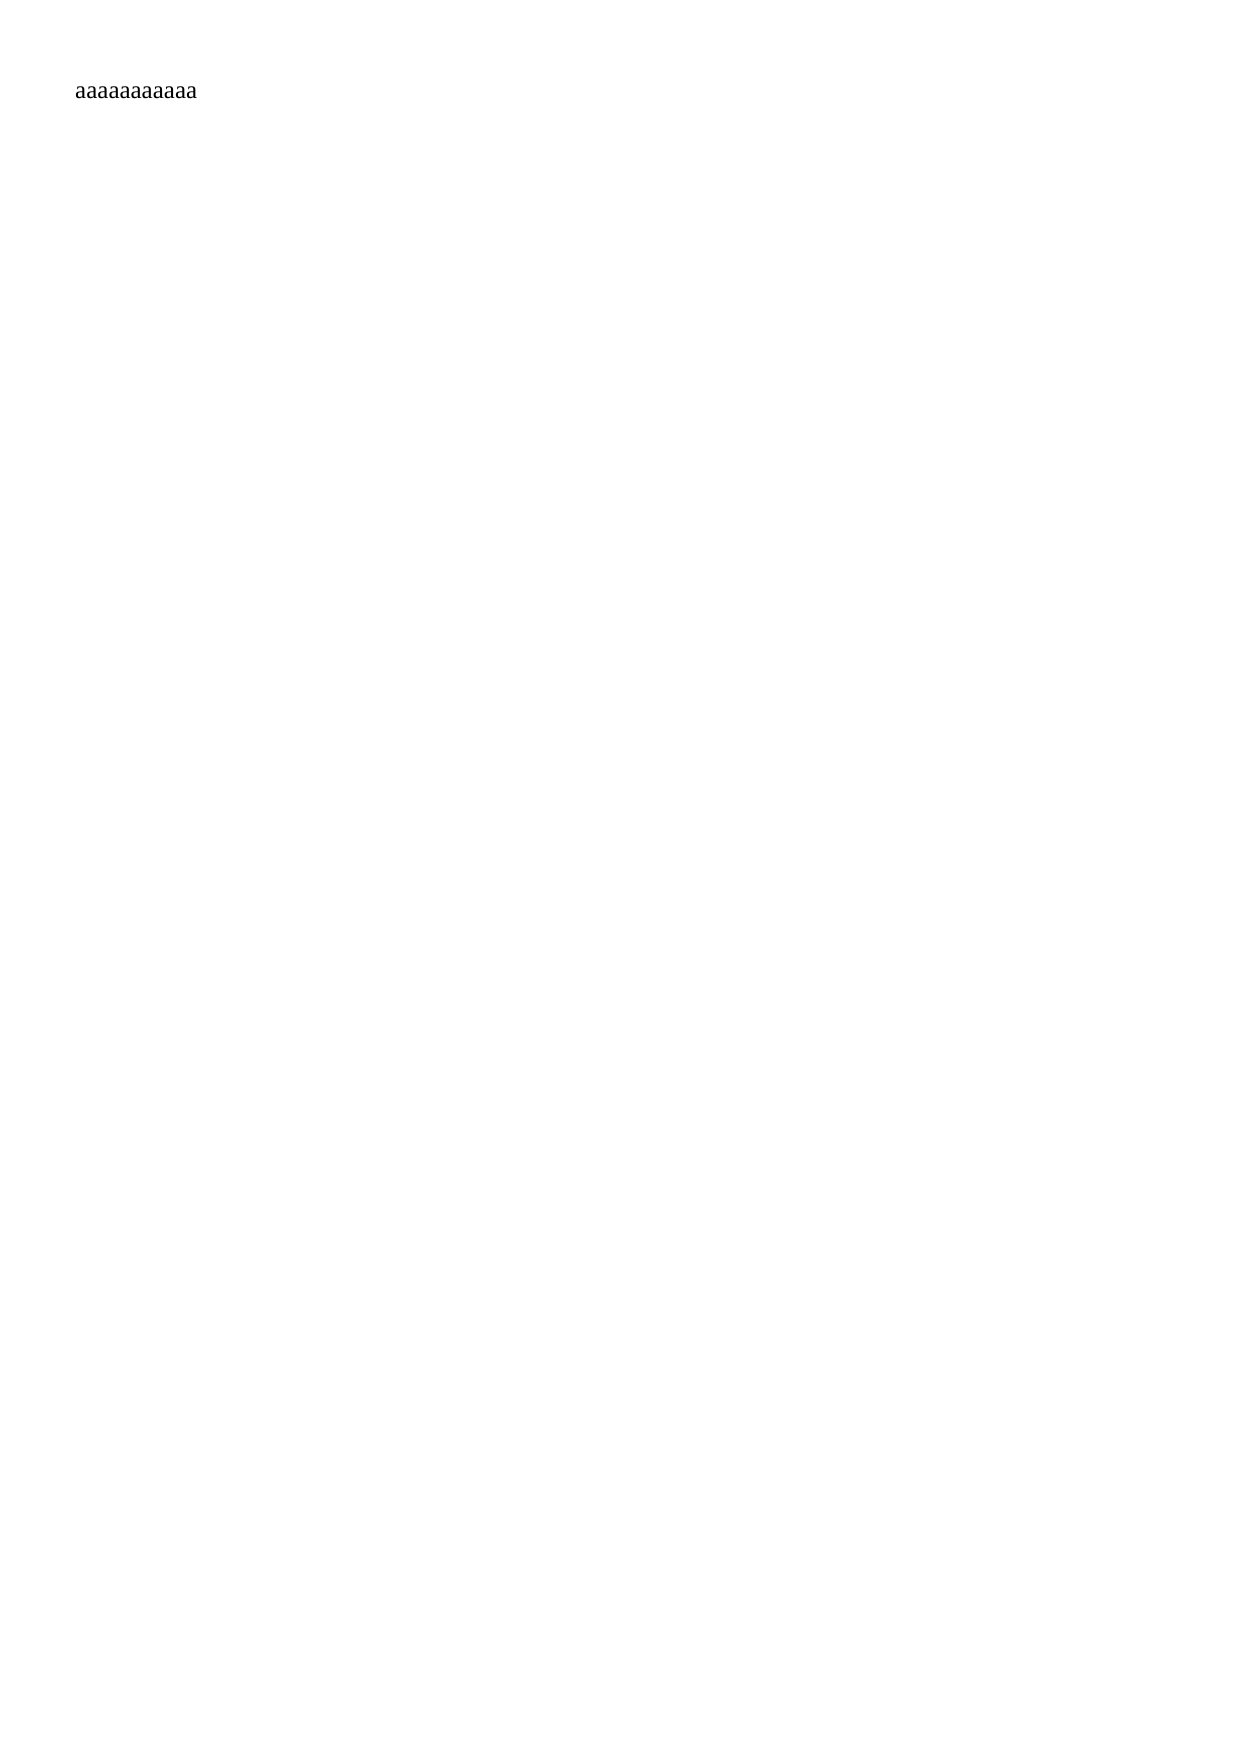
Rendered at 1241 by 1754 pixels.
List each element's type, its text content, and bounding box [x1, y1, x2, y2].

text aaaaaaaaaaa [75, 75, 1165, 104]
